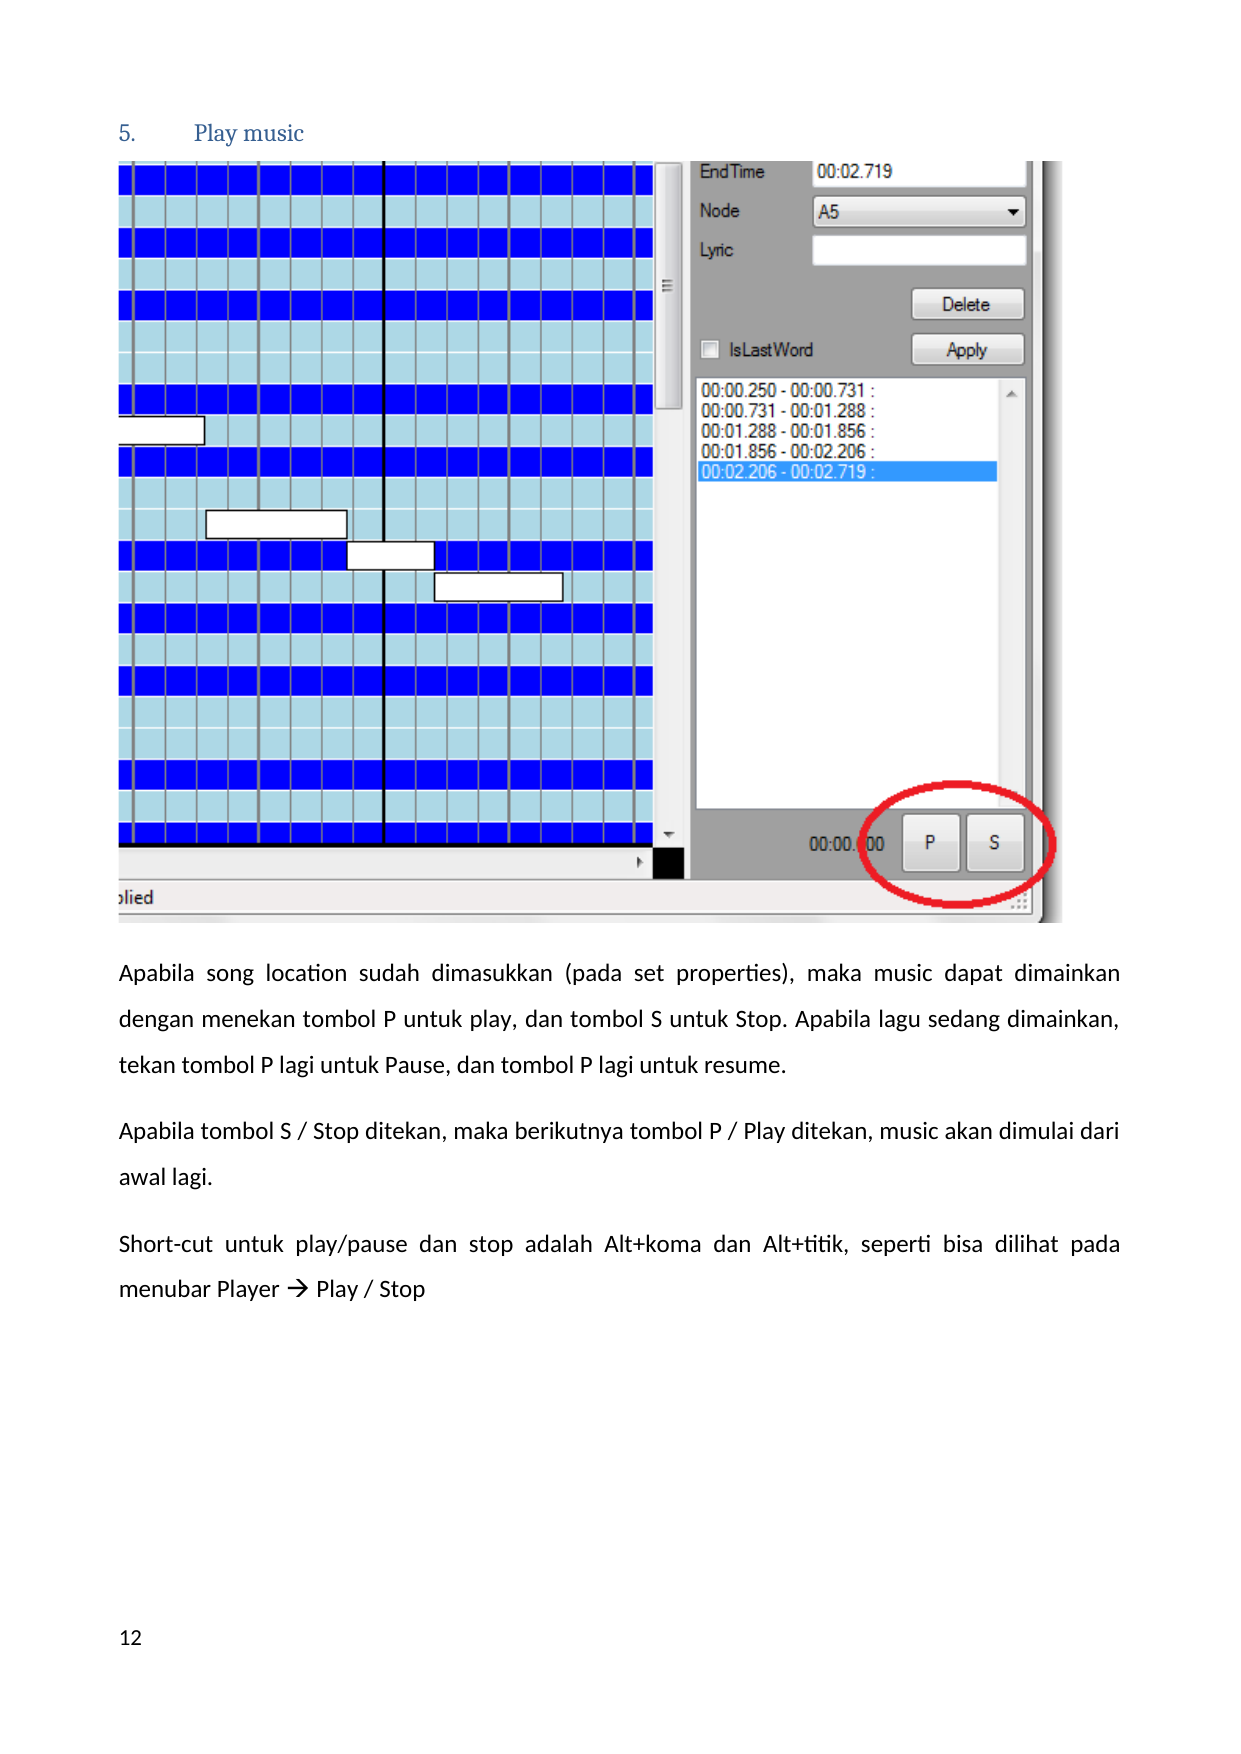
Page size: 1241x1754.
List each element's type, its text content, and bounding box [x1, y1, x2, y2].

text Short-cut untuk play/pause dan stop adalah Alt+koma dan Alt+titik, seperti bisa dilihat pada menubar Player Play / Stop [118, 1228, 1122, 1304]
subtitle 5. Play music [118, 118, 1122, 147]
text Apabila tombol S / Stop ditekan, maka berikutnya tombol P / Play ditekan, music akan dimulai dari awal lagi. [118, 1115, 1122, 1192]
picture [118, 161, 1063, 923]
text Apabila song location sudah dimasukkan (pada set properties), maka music dapat dimainkan dengan menekan tombol P untuk play, dan tombol S untuk Stop. Apabila lagu sedang dimainkan, tekan tombol P lagi untuk Pause, dan tombol P lagi untuk resume. [118, 957, 1122, 1079]
